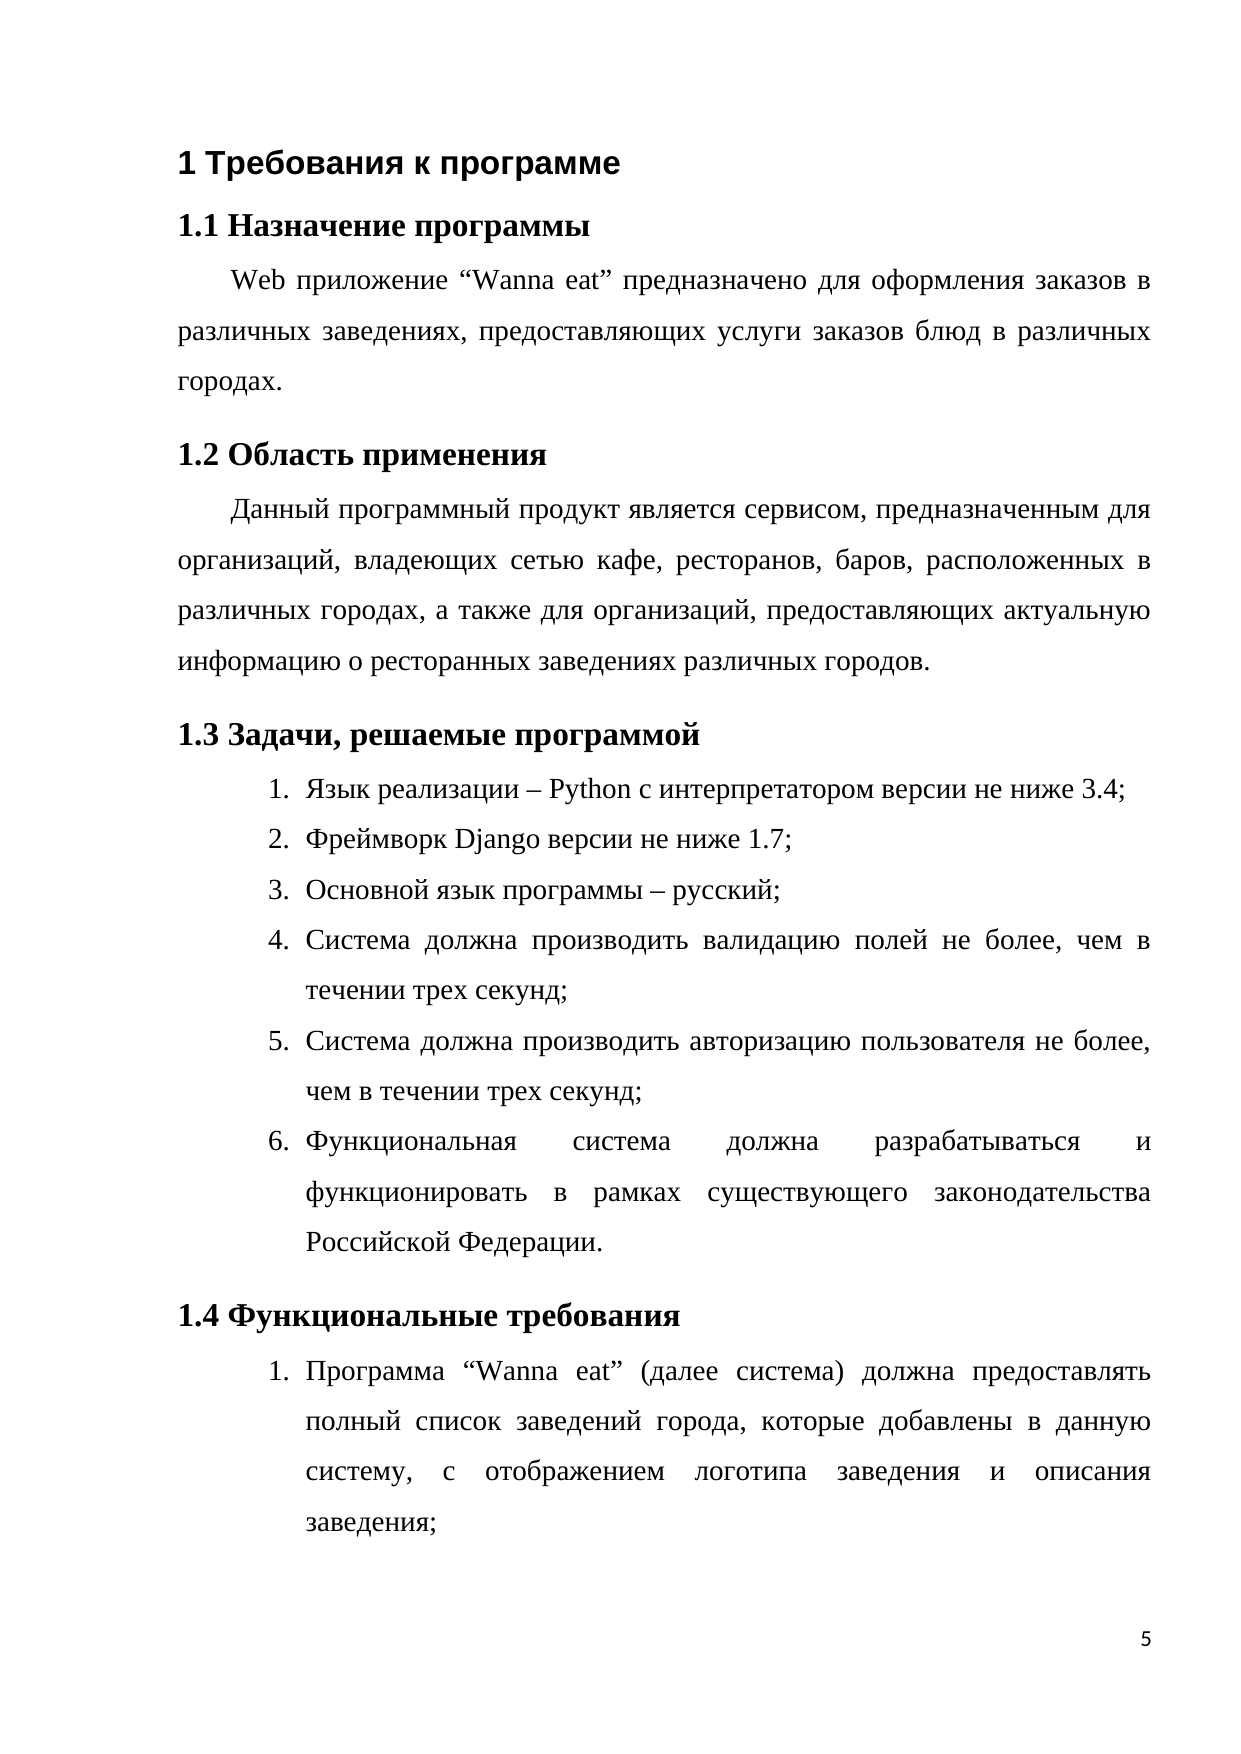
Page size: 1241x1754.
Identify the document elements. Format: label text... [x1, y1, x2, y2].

subtitle 1.4 Функциональные требования [177, 1295, 1152, 1333]
subtitle 1 Требования к программе [177, 143, 1152, 182]
text Web приложение “Wanna eat” предназначено для оформления заказов в различных заведениях, предоставляющих услуги заказов блюд в различных городах. [177, 262, 1152, 397]
list Язык реализации – Python с интерпретатором версии не ниже 3.4; [268, 771, 1152, 805]
list Программа “Wanna eat” (далее система) должна предоставлять полный список заведений города, которые добавлены в данную систему, с отображением логотипа заведения и описания заведения; [268, 1353, 1152, 1537]
list Система должна производить валидацию полей не более, чем в течении трех секунд; [268, 922, 1152, 1006]
list Функциональная система должна разрабатываться и функционировать в рамках существующего законодательства Российской Федерации. [268, 1123, 1152, 1258]
subtitle Область применения [177, 434, 1152, 472]
text Данный программный продукт является сервисом, предназначенным для организаций, владеющих сетью кафе, ресторанов, баров, расположенных в различных городах, а также для организаций, предоставляющих актуальную информацию о ресторанных заведениях различных городов. [177, 492, 1152, 676]
list Фреймворк Django версии не ниже 1.7; [268, 822, 1152, 855]
subtitle Назначение программы [177, 205, 1152, 243]
subtitle Задачи, решаемые программой [177, 714, 1152, 752]
list Система должна производить авторизацию пользователя не более, чем в течении трех секунд; [268, 1023, 1152, 1107]
list Основной язык программы – русский; [268, 872, 1152, 905]
